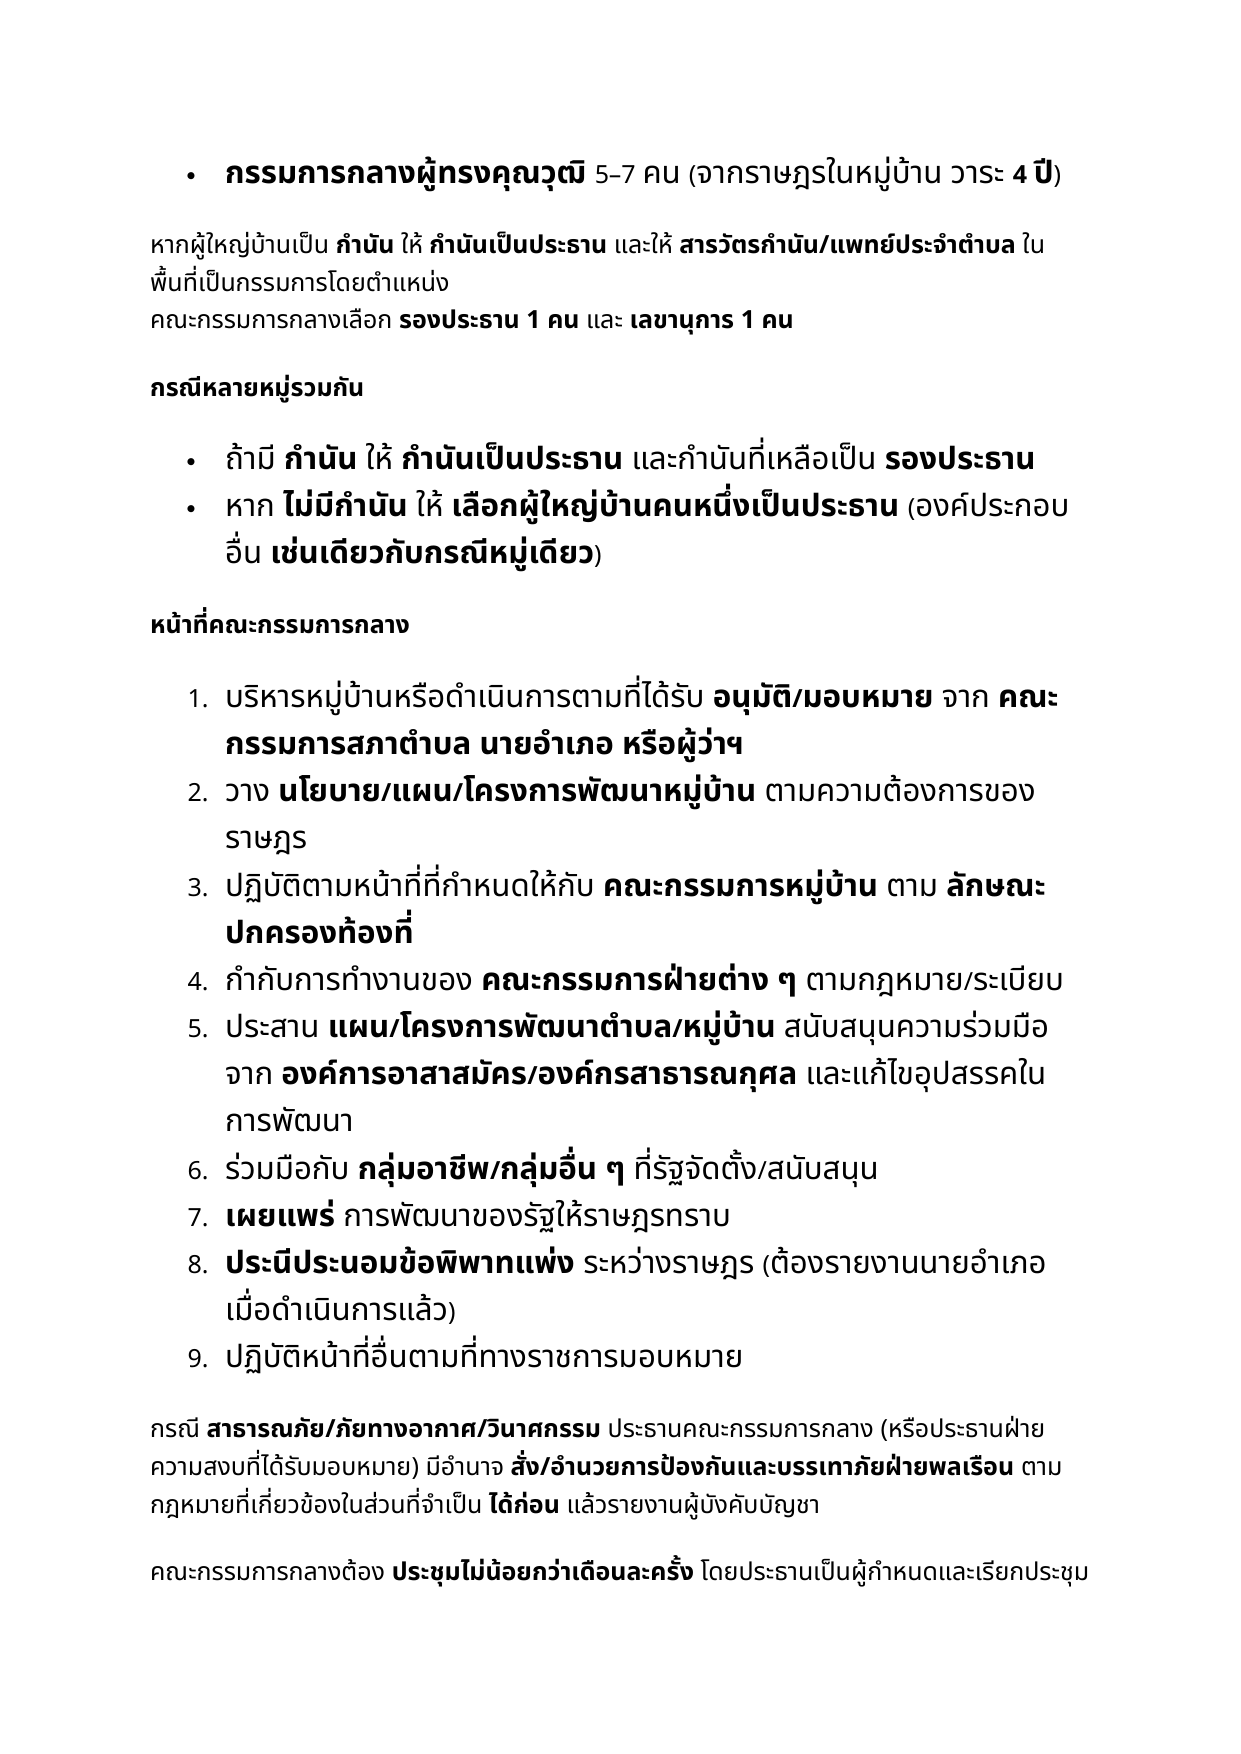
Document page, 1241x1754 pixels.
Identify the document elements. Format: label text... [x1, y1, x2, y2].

text หน้าที่คณะกรรมการกลาง [150, 607, 1090, 645]
list วาง นโยบาย/แผน/โครงการพัฒนาหมู่บ้าน ตามความต้องการของราษฎร [187, 768, 1090, 863]
text คณะกรรมการกลางต้อง ประชุมไม่น้อยกว่าเดือนละครั้ง โดยประธานเป็นผู้กำหนดและเรียกประชุม [150, 1554, 1090, 1592]
list กรรมการกลางผู้ทรงคุณวุฒิ 5–7 คน (จากราษฎรในหมู่บ้าน วาระ 4 ปี) [187, 150, 1090, 197]
text หากผู้ใหญ่บ้านเป็น กำนัน ให้ กำนันเป็นประธาน และให้ สารวัตรกำนัน/แพทย์ประจำตำบล ในพื้นที่เป็นกรรมการโดยตำแหน่ง คณะกรรมการกลางเลือก รองประธาน 1 คน และ เลขานุการ 1 คน [150, 226, 1090, 340]
list ปฏิบัติหน้าที่อื่นตามที่ทางราชการมอบหมาย [187, 1335, 1090, 1382]
list หาก ไม่มีกำนัน ให้ เลือกผู้ใหญ่บ้านคนหนึ่งเป็นประธาน (องค์ประกอบอื่น เช่นเดียวกับกรณีหมู่เดียว) [187, 483, 1090, 578]
list เผยแพร่ การพัฒนาของรัฐให้ราษฎรทราบ [187, 1193, 1090, 1240]
list ประนีประนอมข้อพิพาทแพ่ง ระหว่างราษฎร (ต้องรายงานนายอำเภอเมื่อดำเนินการแล้ว) [187, 1240, 1090, 1335]
list ถ้ามี กำนัน ให้ กำนันเป็นประธาน และกำนันที่เหลือเป็น รองประธาน [187, 436, 1090, 483]
text กรณี สาธารณภัย/ภัยทางอากาศ/วินาศกรรม ประธานคณะกรรมการกลาง (หรือประธานฝ่ายความสงบที่ได้รับมอบหมาย) มีอำนาจ สั่ง/อำนวยการป้องกันและบรรเทาภัยฝ่ายพลเรือน ตามกฎหมายที่เกี่ยวข้องในส่วนที่จำเป็น ได้ก่อน แล้วรายงานผู้บังคับบัญชา [150, 1411, 1090, 1525]
list ปฏิบัติตามหน้าที่ที่กำหนดให้กับ คณะกรรมการหมู่บ้าน ตาม ลักษณะปกครองท้องที่ [187, 863, 1090, 957]
list ร่วมมือกับ กลุ่มอาชีพ/กลุ่มอื่น ๆ ที่รัฐจัดตั้ง/สนับสนุน [187, 1146, 1090, 1193]
list บริหารหมู่บ้านหรือดำเนินการตามที่ได้รับ อนุมัติ/มอบหมาย จาก คณะกรรมการสภาตำบล นายอำเภอ หรือผู้ว่าฯ [187, 674, 1090, 768]
list กำกับการทำงานของ คณะกรรมการฝ่ายต่าง ๆ ตามกฎหมาย/ระเบียบ [187, 957, 1090, 1004]
list ประสาน แผน/โครงการพัฒนาตำบล/หมู่บ้าน สนับสนุนความร่วมมือจาก องค์การอาสาสมัคร/องค์กรสาธารณกุศล และแก้ไขอุปสรรคในการพัฒนา [187, 1004, 1090, 1146]
text กรณีหลายหมู่รวมกัน [150, 369, 1090, 407]
